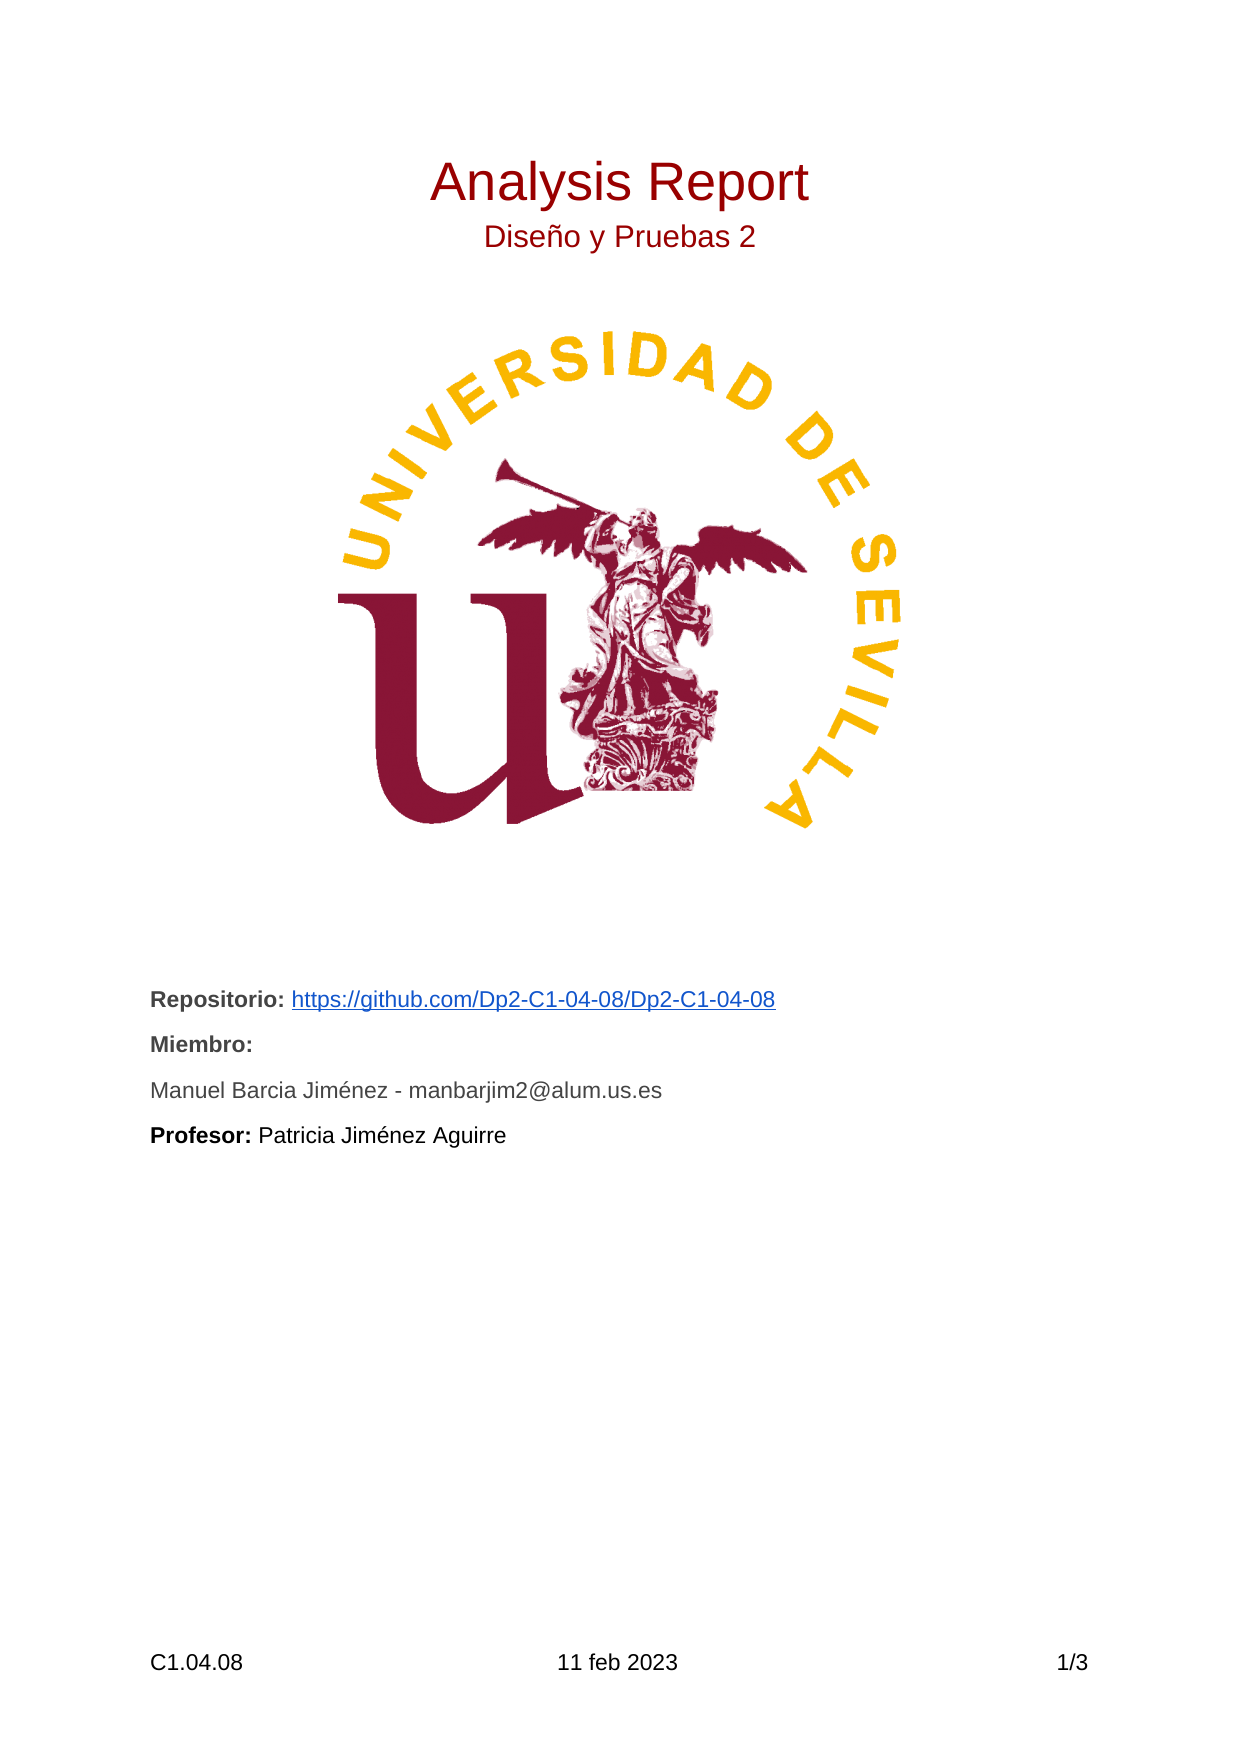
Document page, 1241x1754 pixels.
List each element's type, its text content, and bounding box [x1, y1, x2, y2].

picture [323, 287, 917, 861]
title Analysis Report [150, 150, 1090, 212]
text Manuel Barcia Jiménez - manbarjim2@alum.us.es [150, 1077, 1090, 1103]
text Profesor: Patricia Jiménez Aguirre [150, 1122, 1090, 1149]
subtitle Diseño y Pruebas 2 [150, 218, 1090, 254]
text Repositorio: https://github.com/Dp2-C1-04-08/Dp2-C1-04-08 [150, 986, 1090, 1012]
text Miembro: [150, 1031, 1090, 1058]
